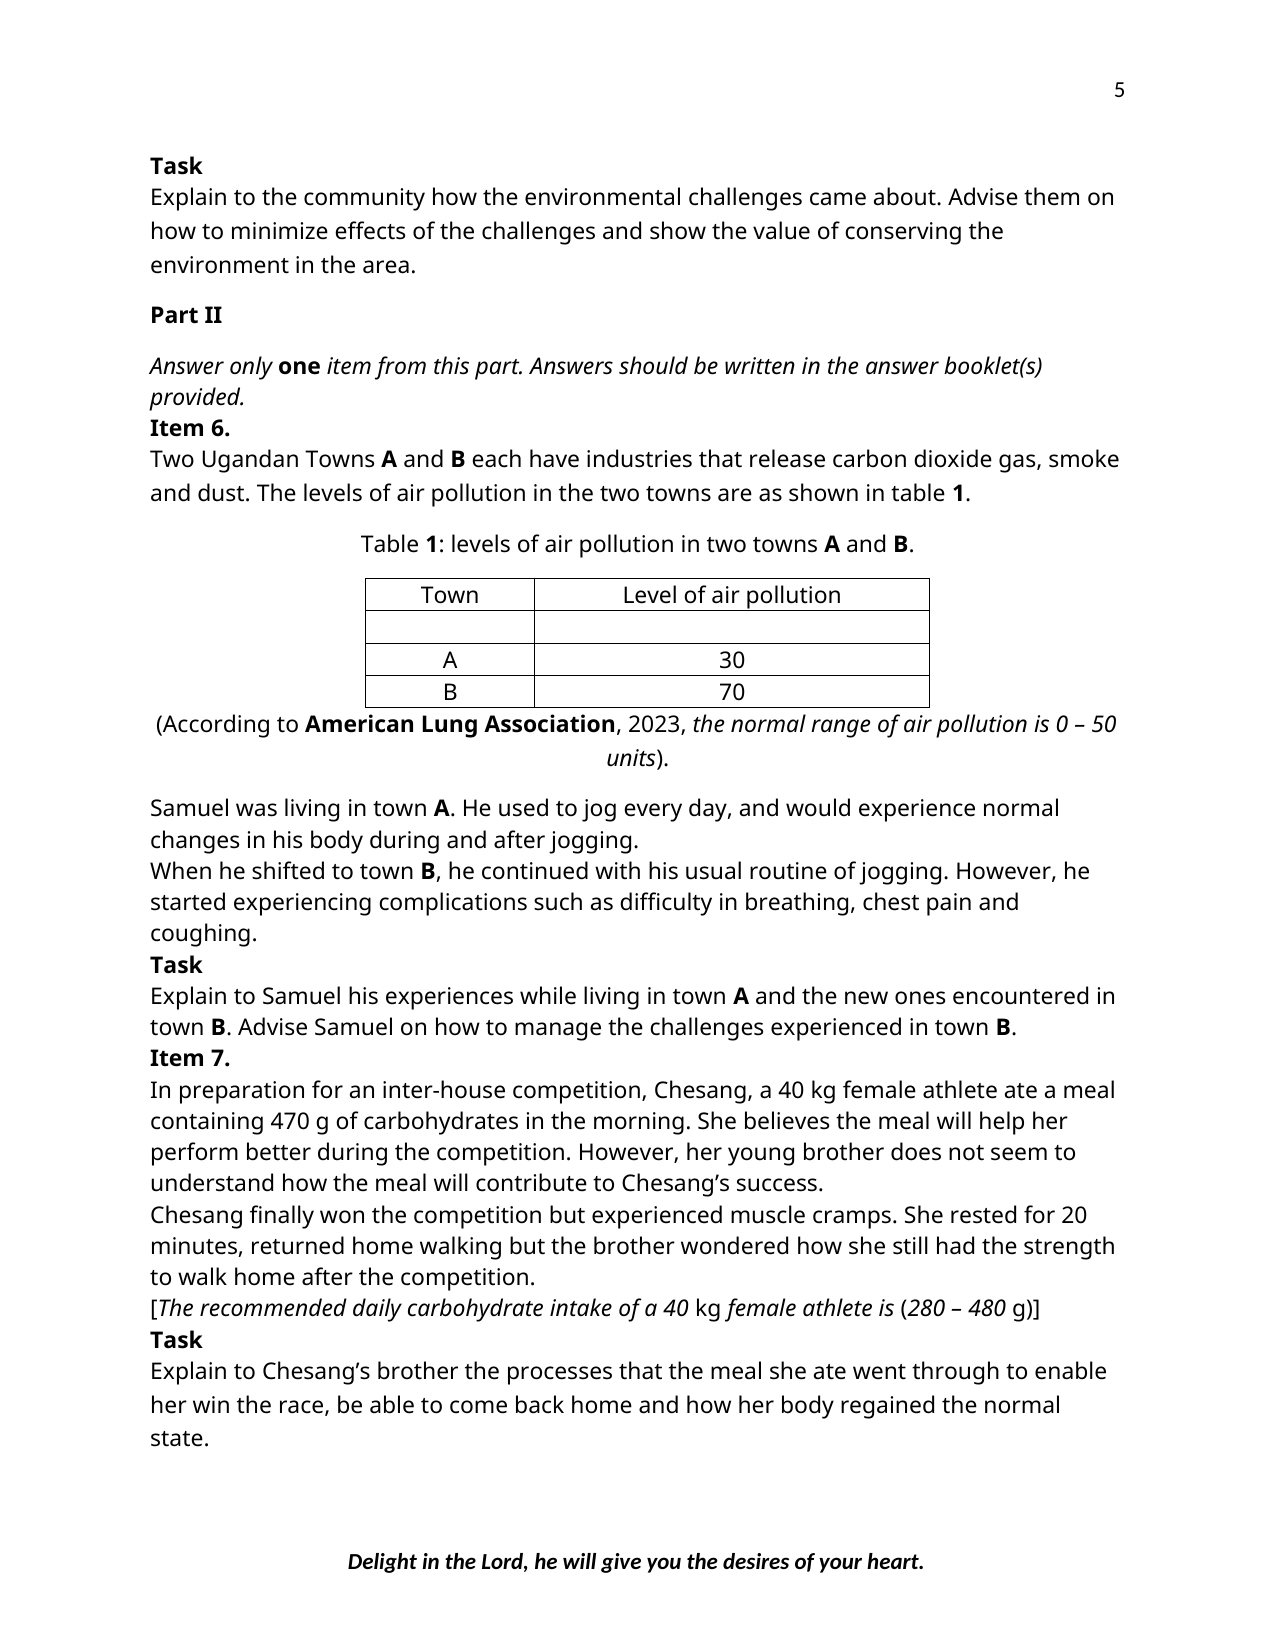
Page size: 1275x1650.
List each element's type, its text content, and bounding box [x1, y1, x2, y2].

text (According to American Lung Association, 2023, the normal range of air pollution is 0 – 50 units). [150, 708, 1125, 773]
text Part II [150, 299, 1125, 330]
table_cell 30 [535, 644, 929, 675]
text Two Ugandan Towns A and B each have industries that release carbon dioxide gas, smoke and dust. The levels of air pollution in the two towns are as shown in table 1. [150, 443, 1125, 508]
text Answer only one item from this part. Answers should be written in the answer booklet(s) provided. [150, 349, 1125, 412]
text Explain to the community how the environmental challenges came about. Advise them on how to minimize effects of the challenges and show the value of conserving the environment in the area. [150, 181, 1125, 280]
text Explain to Chesang’s brother the processes that the meal she ate went through to enable her win the race, be able to come back home and how her body regained the normal state. [150, 1355, 1125, 1453]
text [The recommended daily carbohydrate intake of a 40 kg female athlete is (280 – 480 g)] [150, 1292, 1125, 1323]
table_cell A [366, 644, 534, 675]
text Item 7. [150, 1042, 1125, 1073]
text Task [150, 1323, 1125, 1355]
text When he shifted to town B, he continued with his usual routine of jogging. However, he started experiencing complications such as difficulty in breathing, chest pain and coughing. [150, 855, 1125, 948]
text Task [150, 150, 1125, 181]
table_cell [535, 611, 929, 642]
text Chesang finally won the competition but experienced muscle cramps. She rested for 20 minutes, returned home walking but the brother wondered how she still had the strength to walk home after the competition. [150, 1198, 1125, 1292]
text Table 1: levels of air pollution in two towns A and B. [150, 527, 1125, 559]
table_cell B [366, 676, 534, 707]
text Task [150, 948, 1125, 980]
text Samuel was living in town A. He used to jog every day, and would experience normal changes in his body during and after jogging. [150, 792, 1125, 855]
table_header Level of air pollution [535, 579, 929, 610]
text Explain to Samuel his experiences while living in town A and the new ones encountered in town B. Advise Samuel on how to manage the challenges experienced in town B. [150, 980, 1125, 1042]
table_header Town [366, 579, 534, 610]
table_cell [366, 611, 534, 642]
text Item 6. [150, 412, 1125, 443]
table_cell 70 [535, 676, 929, 707]
text In preparation for an inter-house competition, Chesang, a 40 kg female athlete ate a meal containing 470 g of carbohydrates in the morning. She believes the meal will help her perform better during the competition. However, her young brother does not seem to understand how the meal will contribute to Chesang’s success. [150, 1073, 1125, 1198]
